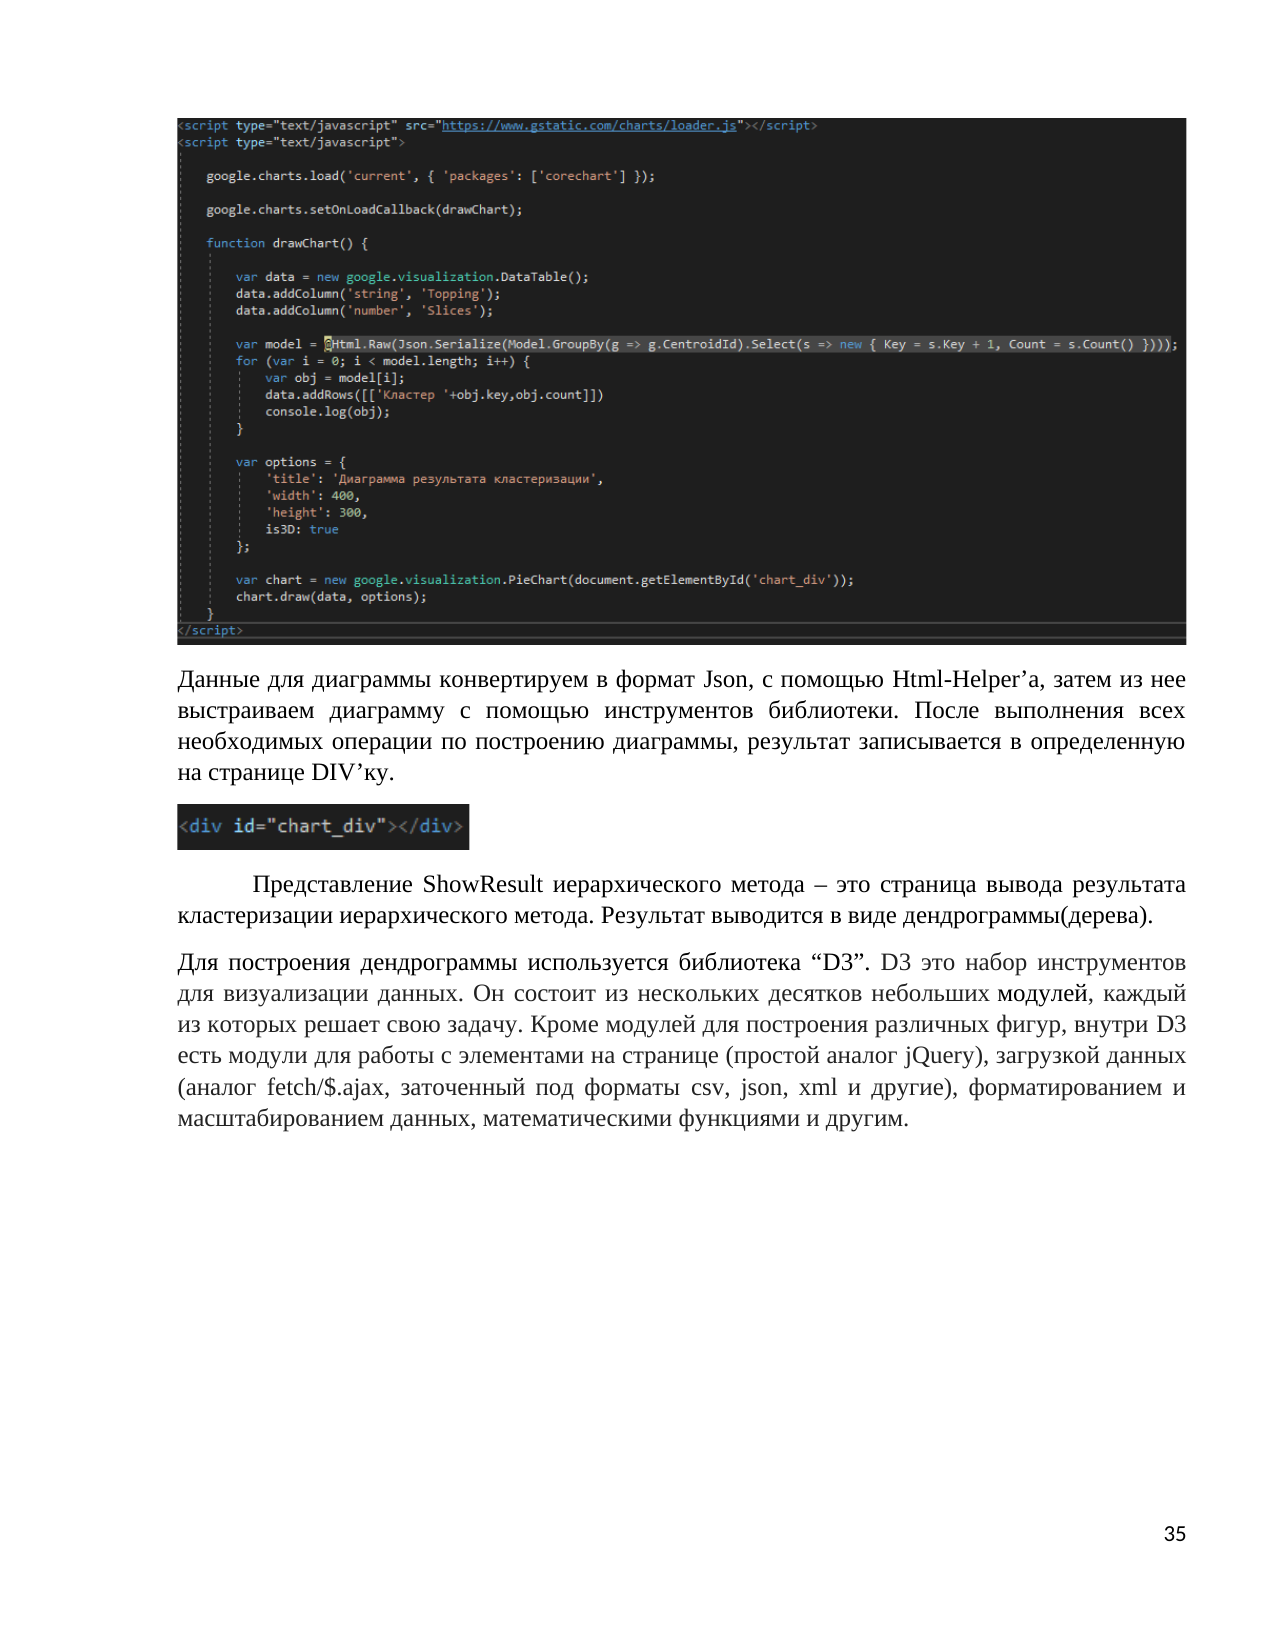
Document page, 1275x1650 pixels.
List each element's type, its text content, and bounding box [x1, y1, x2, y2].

text Для построения дендрограммы используется библиотека “D3”. D3 это набор инструментов для визуализации данных. Он состоит из нескольких десятков небольших модулей, каждый из которых решает свою задачу. Кроме модулей для построения различных фигур, внутри D3 есть модули для работы с элементами на странице (простой аналог jQuery), загрузкой данных (аналог fetch/$.ajax, заточенный под форматы csv, json, xml и другие), форматированием и масштабированием данных, математическими функциями и другим. [177, 947, 1186, 979]
text Представление ShowResult иерархического метода – это страница вывода результата кластеризации иерархического метода. Результат выводится в виде дендрограммы(дерева). [177, 869, 1186, 928]
picture [177, 118, 1187, 645]
text Данные для диаграммы конвертируем в формат Json, с помощью Html-Helper’а, затем из нее выстраиваем диаграмму с помощью инструментов библиотеки. После выполнения всех необходимых операции по построению диаграммы, результат записывается в определенную на странице DIV’ку. [177, 664, 1186, 786]
picture [177, 804, 470, 850]
text Для построения дендрограммы используется библиотека “D3”. D3 это набор инструментов для визуализации данных. Он состоит из нескольких десятков небольших модулей, каждый из которых решает свою задачу. Кроме модулей для построения различных фигур, внутри D3 есть модули для работы с элементами на странице (простой аналог jQuery), загрузкой данных (аналог fetch/$.ajax, заточенный под форматы csv, json, xml и другие), форматированием и масштабированием данных, математическими функциями и другим. [177, 1038, 1186, 1131]
